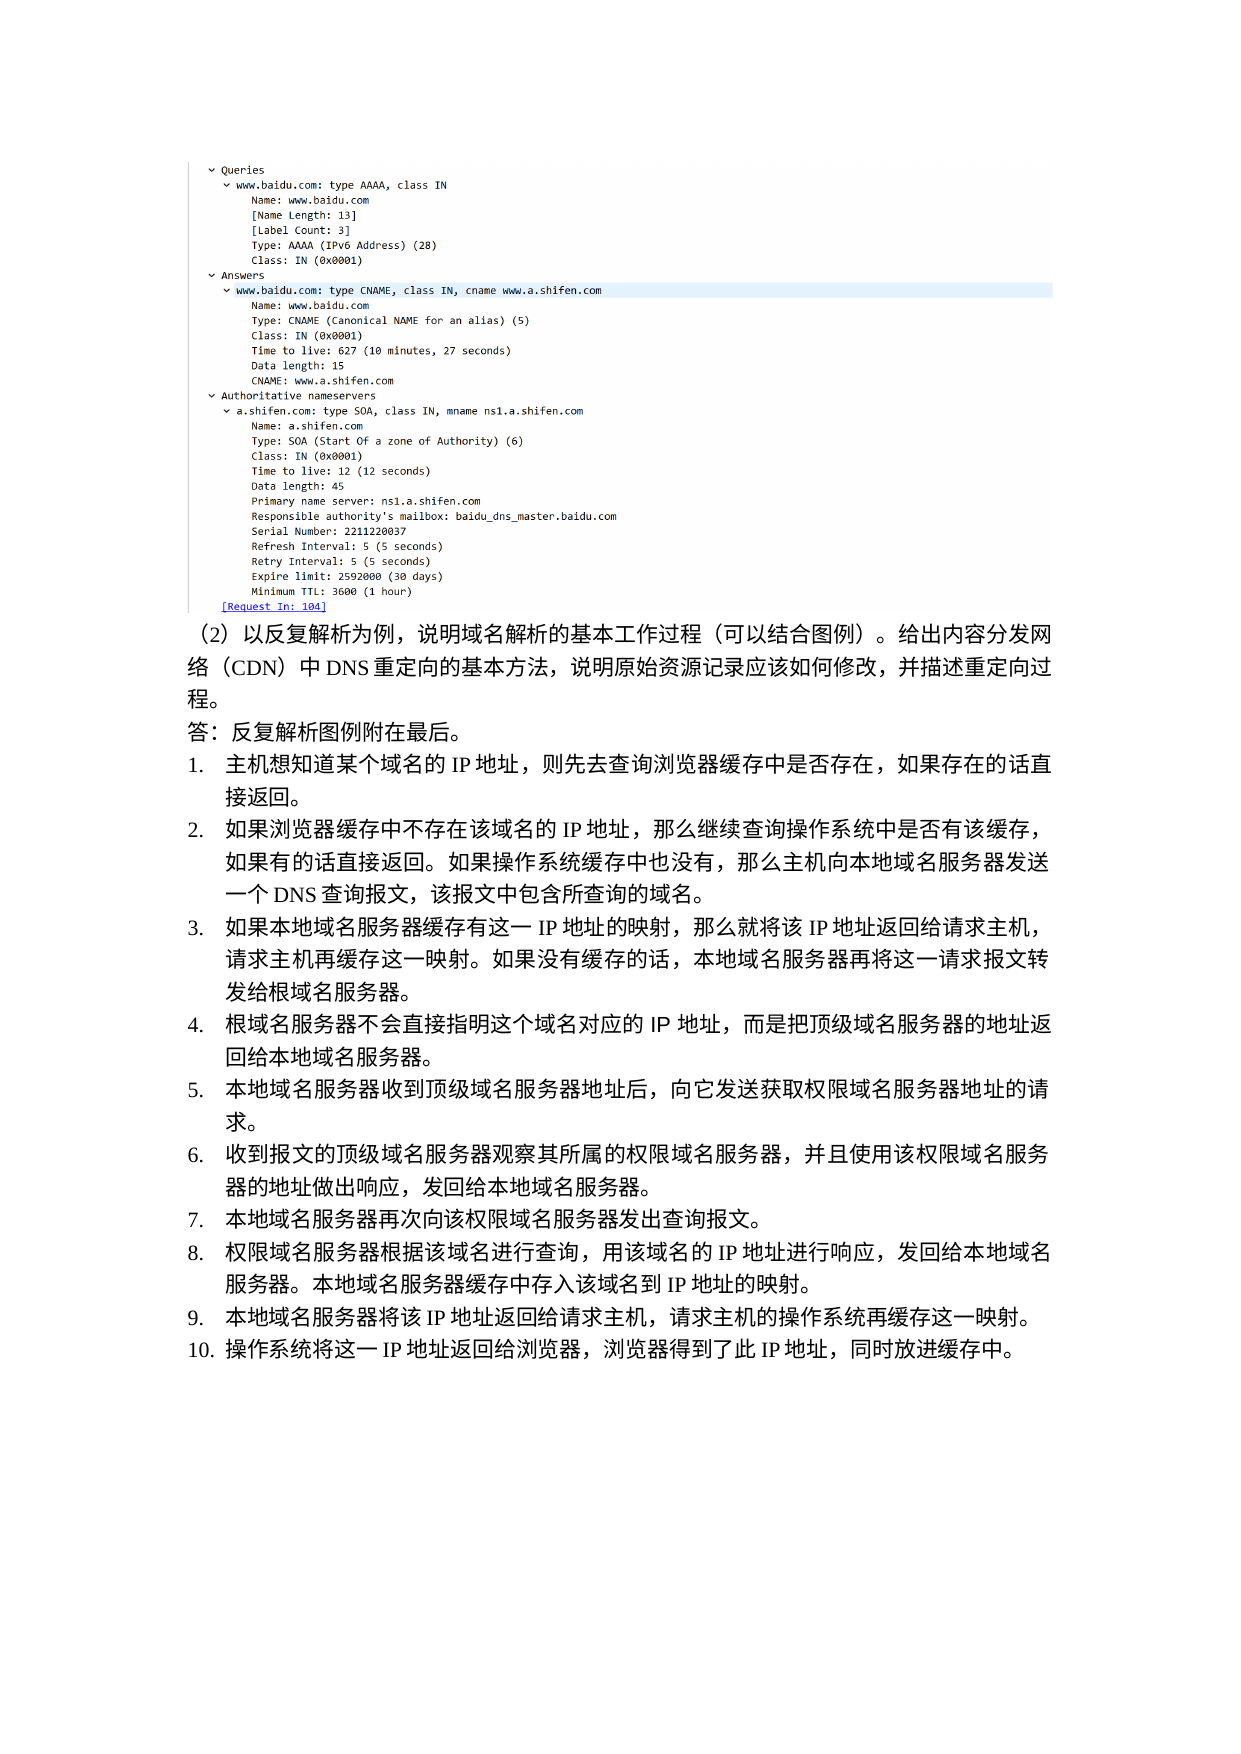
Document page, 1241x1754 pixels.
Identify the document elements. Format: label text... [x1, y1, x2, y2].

list 如果浏览器缓存中不存在该域名的IP地址，那么继续查询操作系统中是否有该缓存，如果有的话直接返回。如果操作系统缓存中也没有，那么主机向本地域名服务器发送一个DNS查询报文，该报文中包含所查询的域名。 [187, 812, 1053, 909]
text （2）以反复解析为例，说明域名解析的基本工作过程（可以结合图例）。给出内容分发网络（CDN）中DNS重定向的基本方法，说明原始资源记录应该如何修改，并描述重定向过程。 [187, 617, 1053, 714]
list 本地域名服务器收到顶级域名服务器地址后，向它发送获取权限域名服务器地址的请求。 [187, 1072, 1053, 1137]
list 操作系统将这一IP地址返回给浏览器，浏览器得到了此IP地址，同时放进缓存中。 [187, 1332, 1053, 1364]
list 如果本地域名服务器缓存有这一IP地址的映射，那么就将该IP地址返回给请求主机，请求主机再缓存这一映射。如果没有缓存的话，本地域名服务器再将这一请求报文转发给根域名服务器。 [187, 909, 1053, 1007]
text 答：反复解析图例附在最后。 [187, 714, 1053, 747]
list 收到报文的顶级域名服务器观察其所属的权限域名服务器，并且使用该权限域名服务器的地址做出响应，发回给本地域名服务器。 [187, 1137, 1053, 1202]
picture [187, 162, 1053, 613]
list 权限域名服务器根据该域名进行查询，用该域名的IP地址进行响应，发回给本地域名服务器。本地域名服务器缓存中存入该域名到IP地址的映射。 [187, 1234, 1053, 1299]
list 主机想知道某个域名的IP地址，则先去查询浏览器缓存中是否存在，如果存在的话直接返回。 [187, 747, 1053, 812]
list 本地域名服务器再次向该权限域名服务器发出查询报文。 [187, 1202, 1053, 1234]
list 根域名服务器不会直接指明这个域名对应的 IP 地址，而是把顶级域名服务器的地址返回给本地域名服务器。 [187, 1007, 1053, 1072]
list 本地域名服务器将该IP地址返回给请求主机，请求主机的操作系统再缓存这一映射。 [187, 1299, 1053, 1332]
